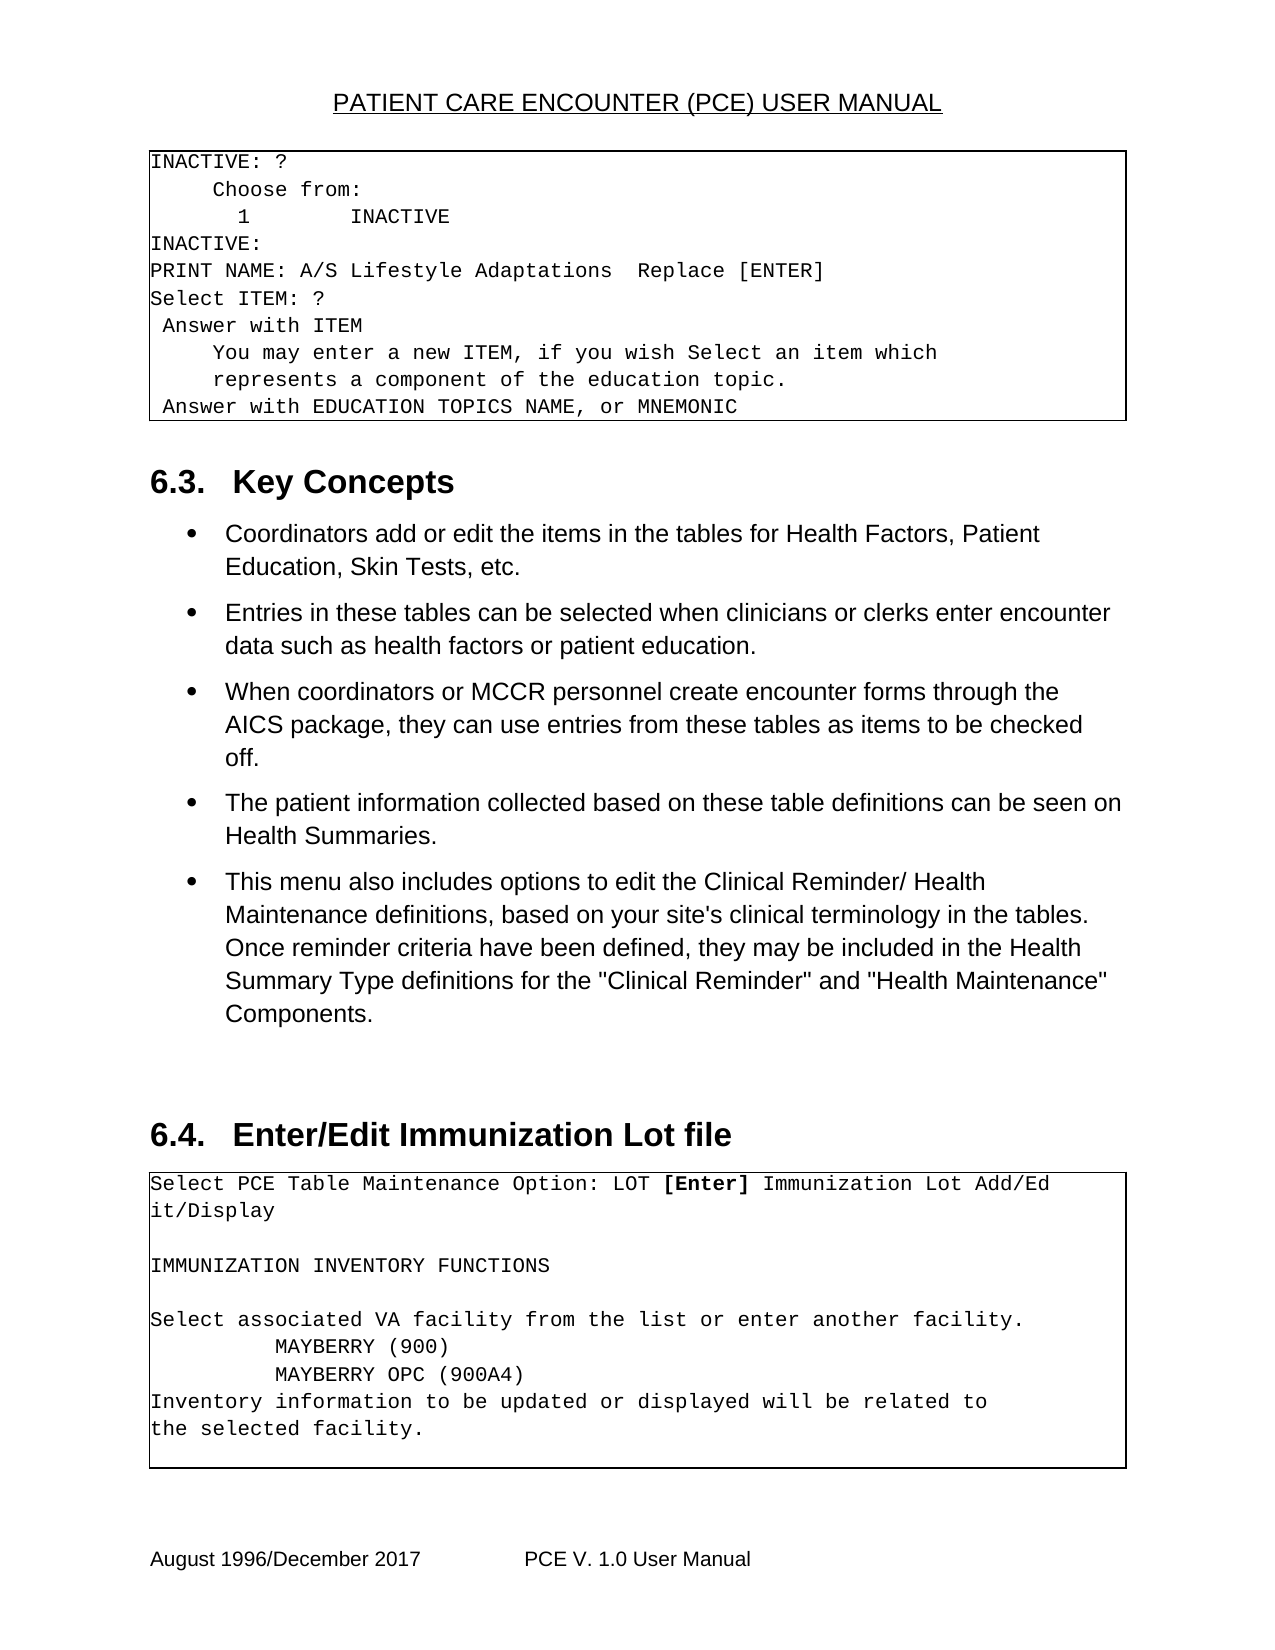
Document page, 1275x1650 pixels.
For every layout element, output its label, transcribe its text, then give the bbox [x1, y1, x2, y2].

list Coordinators add or edit the items in the tables for Health Factors, Patient Education, Skin Tests, etc. [187, 519, 1125, 581]
text Answer with ITEM [150, 313, 1125, 338]
list This menu also includes options to edit the Clinical Reminder/ Health Maintenance definitions, based on your site's clinical terminology in the tables. Once reminder criteria have been defined, they may be included in the Health Summary Type definitions for the "Clinical Reminder" and "Health Maintenance" Components. [187, 867, 1125, 1028]
text MAYBERRY OPC (900A4) [150, 1362, 1125, 1387]
text Choose from: [150, 177, 1125, 202]
text it/Display [150, 1199, 1125, 1224]
text Select ITEM: ? [150, 286, 1125, 311]
text PRINT NAME: A/S Lifestyle Adaptations Replace [ENTER] [150, 259, 1125, 284]
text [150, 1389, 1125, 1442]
text MAYBERRY (900) [150, 1335, 1125, 1360]
list The patient information collected based on these table definitions can be seen on Health Summaries. [187, 788, 1125, 850]
text Answer with EDUCATION TOPICS NAME, or MNEMONIC [150, 395, 1125, 420]
subtitle Key Concepts [150, 462, 1125, 501]
text INACTIVE: [150, 232, 1125, 257]
text INACTIVE: ? [150, 152, 1125, 175]
list Entries in these tables can be selected when clinicians or clerks enter encounter data such as health factors or patient education. [187, 598, 1125, 660]
text represents a component of the education topic. [150, 367, 1125, 393]
subtitle Enter/Edit Immunization Lot file [150, 1115, 1125, 1153]
text IMMUNIZATION INVENTORY FUNCTIONS [150, 1253, 1125, 1278]
text Select PCE Table Maintenance Option: LOT [Enter] Immunization Lot Add/Ed [150, 1173, 1125, 1197]
text Select associated VA facility from the list or enter another facility. [150, 1308, 1125, 1333]
list When coordinators or MCCR personnel create encounter forms through the AICS package, they can use entries from these tables as items to be checked off. [187, 676, 1125, 771]
text You may enter a new ITEM, if you wish Select an item which [150, 340, 1125, 366]
text 1 INACTIVE [150, 204, 1125, 229]
